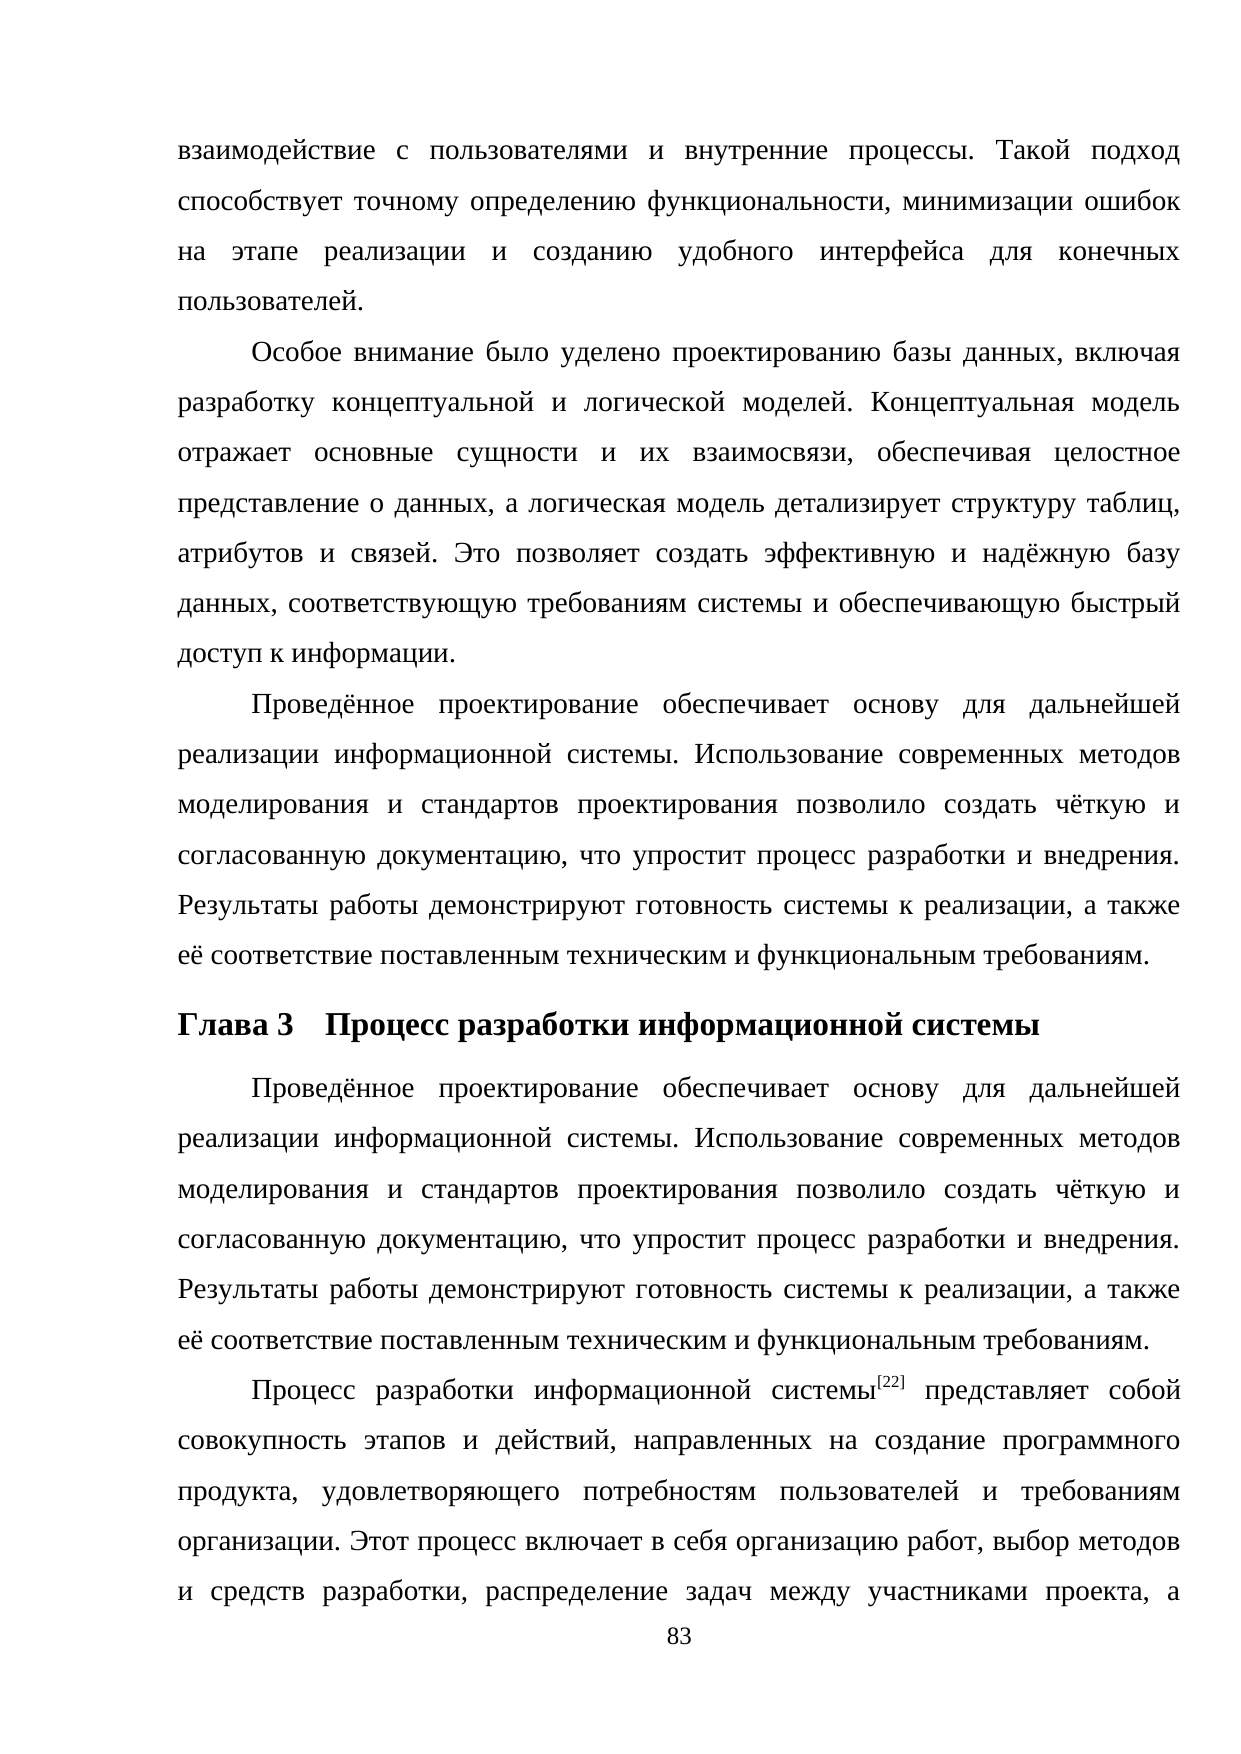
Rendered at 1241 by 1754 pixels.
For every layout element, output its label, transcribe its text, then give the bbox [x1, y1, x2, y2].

text Особое внимание было уделено проектированию базы данных, включая разработку концептуальной и логической моделей. Концептуальная модель отражает основные сущности и их взаимосвязи, обеспечивая целостное представление о данных, а логическая модель детализирует структуру таблиц, атрибутов и связей. Это позволяет создать эффективную и надёжную базу данных, соответствующую требованиям системы и обеспечивающую быстрый доступ к информации. [177, 334, 1181, 669]
text Проведённое проектирование обеспечивает основу для дальнейшей реализации информационной системы. Использование современных методов моделирования и стандартов проектирования позволило создать чёткую и согласованную документацию, что упростит процесс разработки и внедрения. Результаты работы демонстрируют готовность системы к реализации, а также её соответствие поставленным техническим и функциональным требованиям. [177, 686, 1181, 971]
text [177, 1372, 1181, 1607]
text Проведённое проектирование обеспечивает основу для дальнейшей реализации информационной системы. Использование современных методов моделирования и стандартов проектирования позволило создать чёткую и согласованную документацию, что упростит процесс разработки и внедрения. Результаты работы демонстрируют готовность системы к реализации, а также её соответствие поставленным техническим и функциональным требованиям. [177, 1070, 1181, 1355]
subtitle Процесс разработки информационной системы [177, 1004, 1181, 1043]
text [177, 132, 1181, 317]
